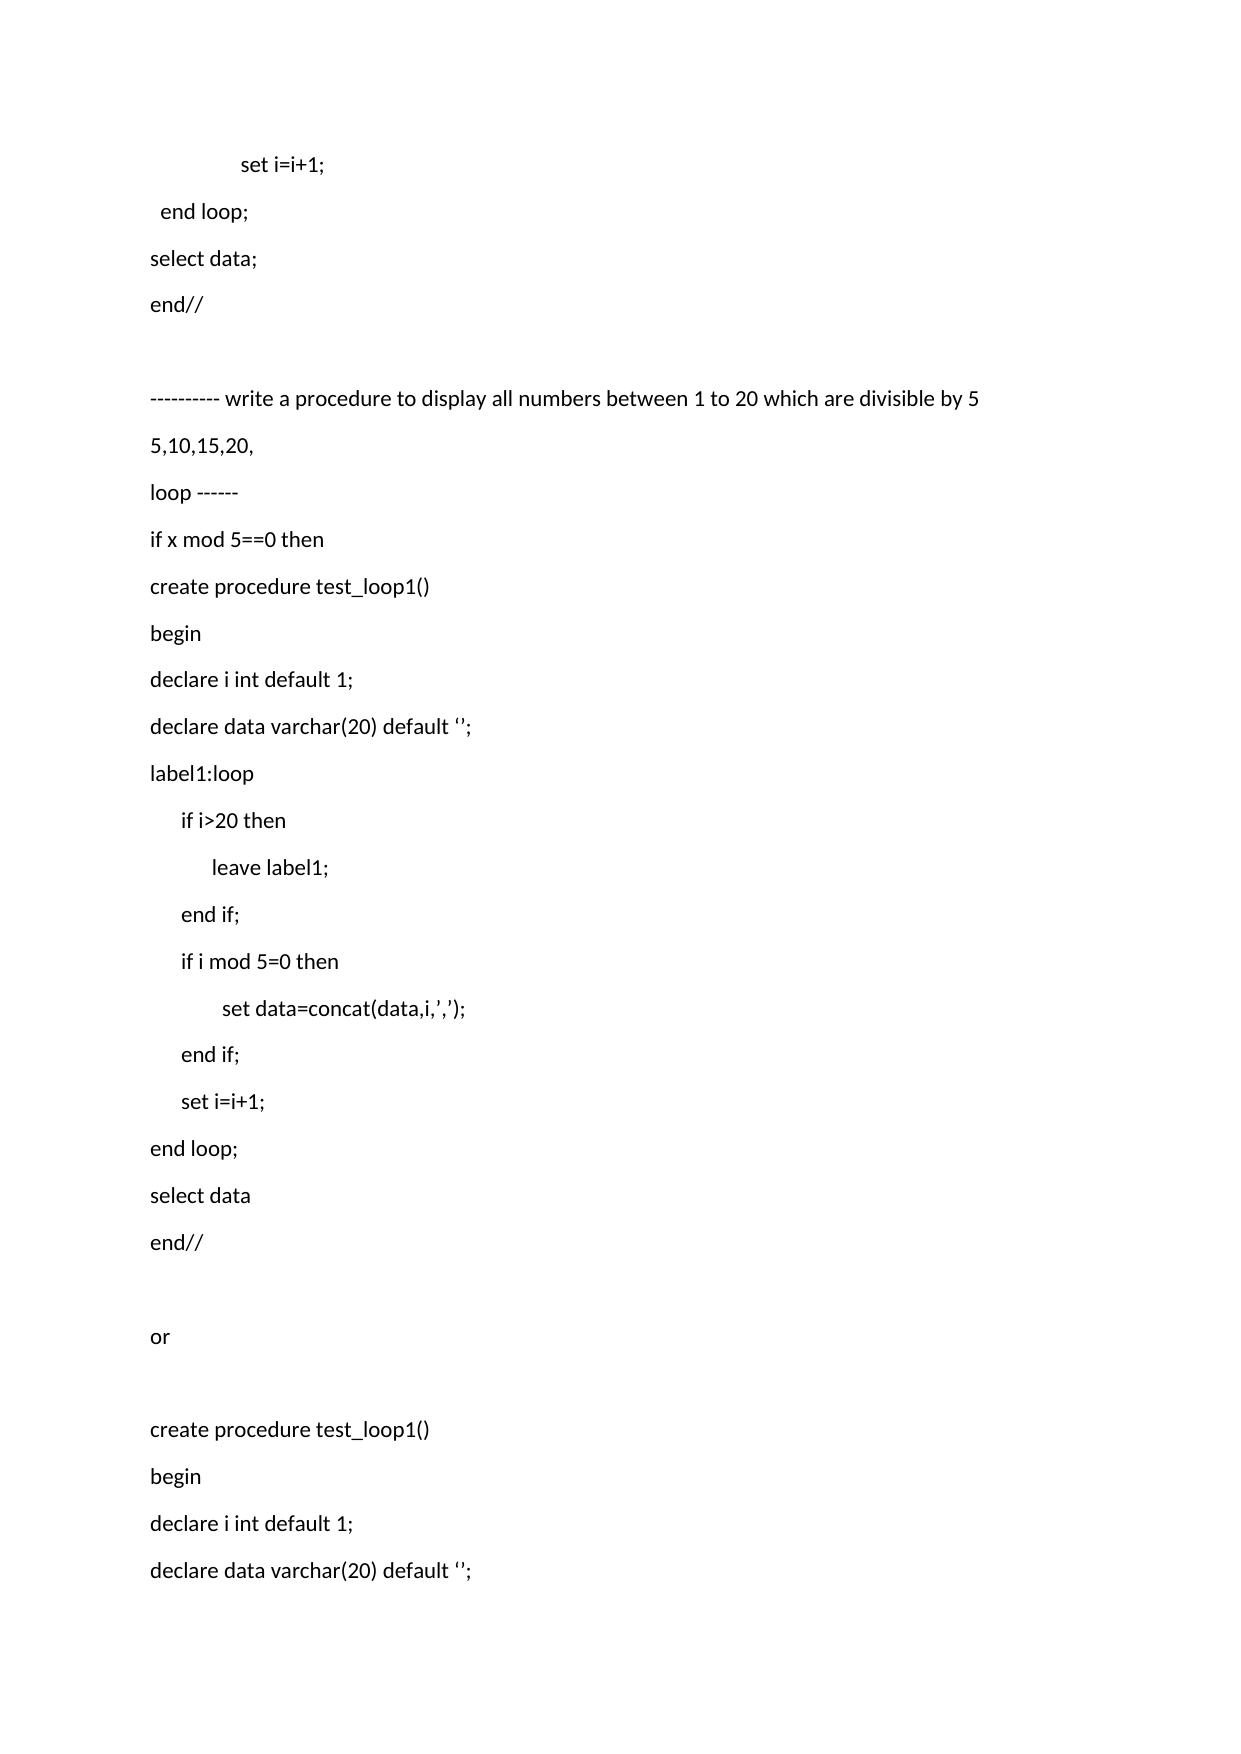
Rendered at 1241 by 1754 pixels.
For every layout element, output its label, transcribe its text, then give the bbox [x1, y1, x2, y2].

text end if; [150, 900, 1090, 928]
text create procedure test_loop1() [150, 1416, 1090, 1444]
text set data=concat(data,i,’,’); [150, 994, 1090, 1022]
text end// [150, 1228, 1090, 1256]
text end loop; [150, 1134, 1090, 1162]
text declare i int default 1; [150, 1509, 1090, 1537]
text begin [150, 619, 1090, 647]
text set i=i+1; [150, 1087, 1090, 1116]
text 5,10,15,20, [150, 431, 1090, 459]
text end if; [150, 1041, 1090, 1069]
text declare data varchar(20) default ‘’; [150, 1556, 1090, 1584]
text declare i int default 1; [150, 666, 1090, 694]
text label1:loop [150, 759, 1090, 787]
text leave label1; [150, 853, 1090, 881]
text set i=i+1; [225, 150, 1090, 178]
text if i mod 5=0 then [150, 947, 1090, 975]
text select data [150, 1181, 1090, 1209]
text end loop; [150, 197, 1090, 225]
text create procedure test_loop1() [150, 572, 1090, 600]
text select data; [150, 244, 1090, 272]
text begin [150, 1462, 1090, 1491]
text if x mod 5==0 then [150, 525, 1090, 553]
text or [150, 1322, 1090, 1350]
text if i>20 then [150, 806, 1090, 834]
text loop ------ [150, 478, 1090, 506]
text end// [150, 291, 1090, 319]
text declare data varchar(20) default ‘’; [150, 712, 1090, 741]
text ---------- write a procedure to display all numbers between 1 to 20 which are divisible by 5 [150, 384, 1090, 412]
